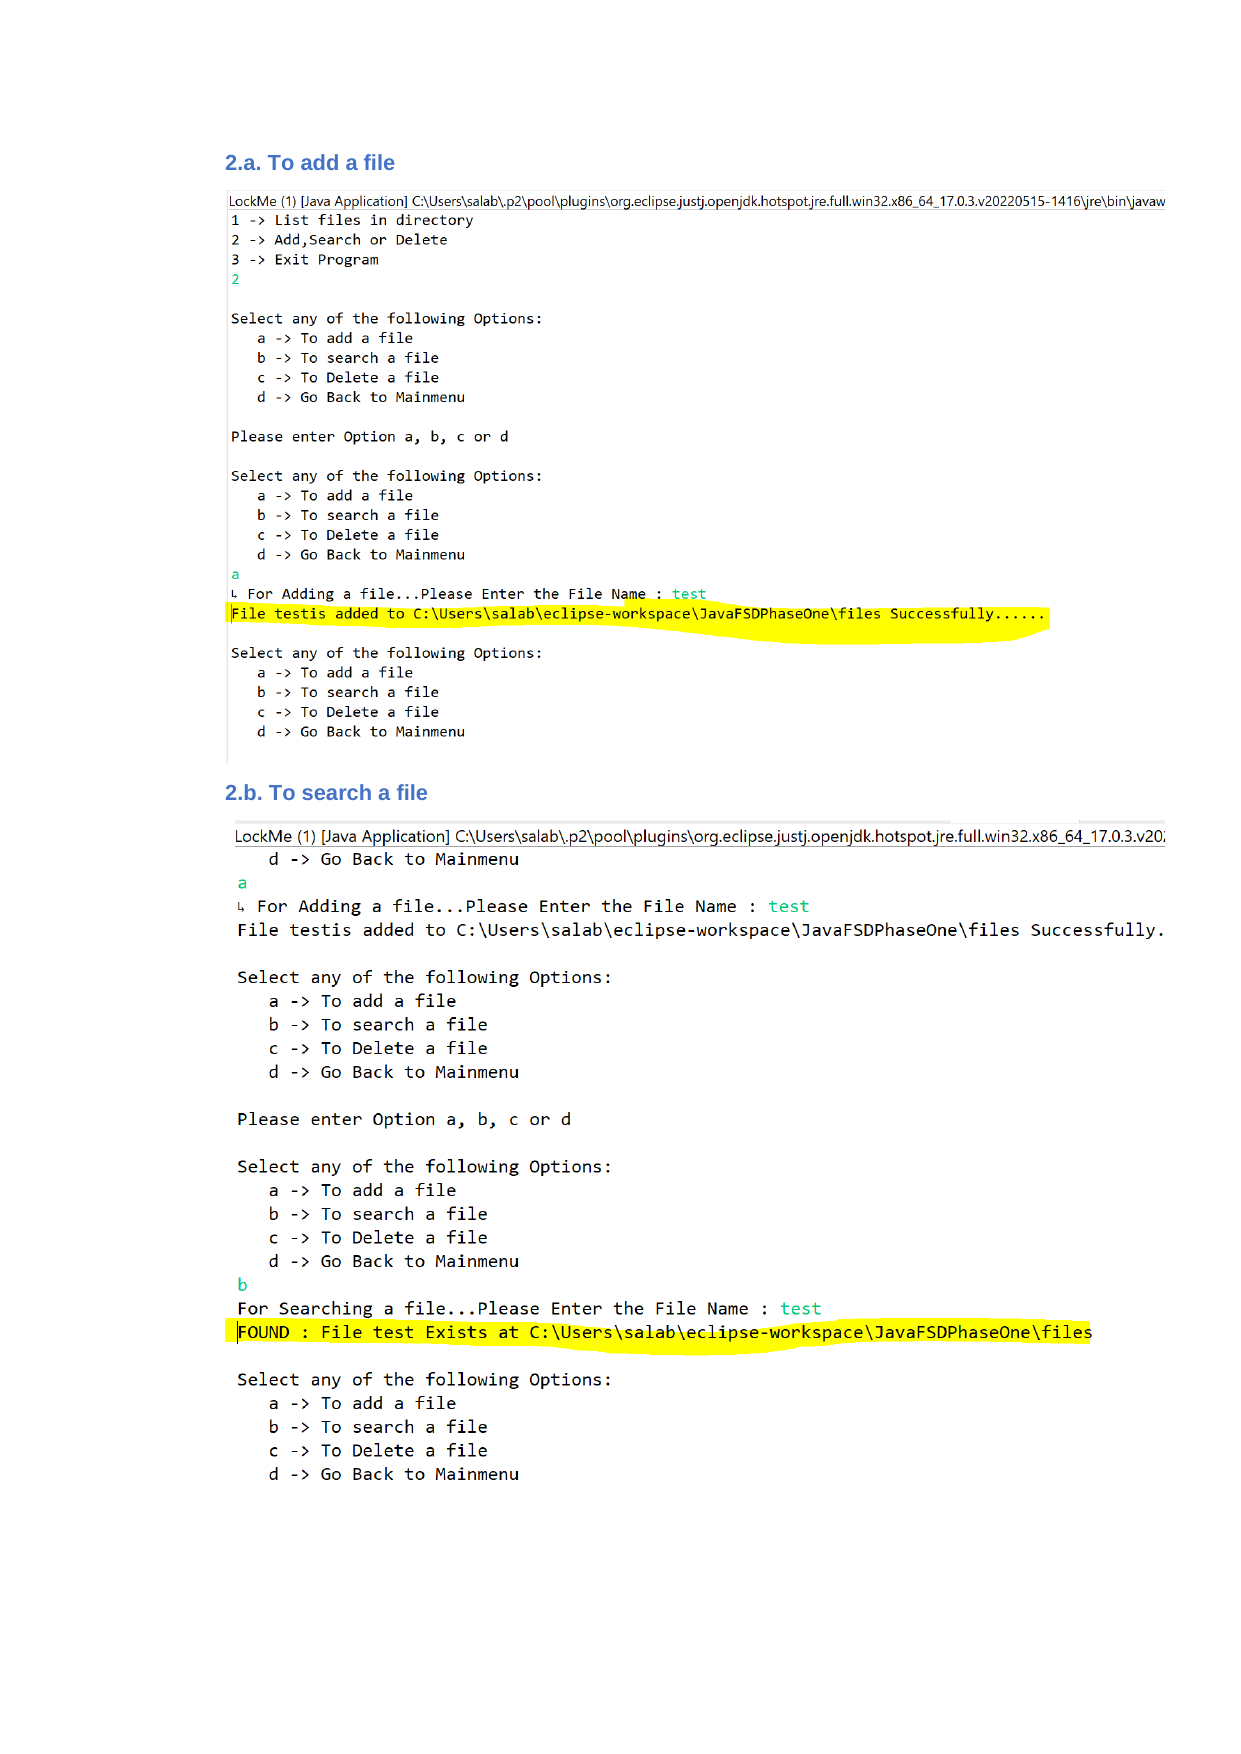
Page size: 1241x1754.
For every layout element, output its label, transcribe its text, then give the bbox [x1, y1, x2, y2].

picture [225, 820, 1166, 1511]
picture [225, 190, 1166, 764]
text 2.b. To search a file [225, 779, 1090, 804]
text 2.a. To add a file [225, 150, 1090, 175]
